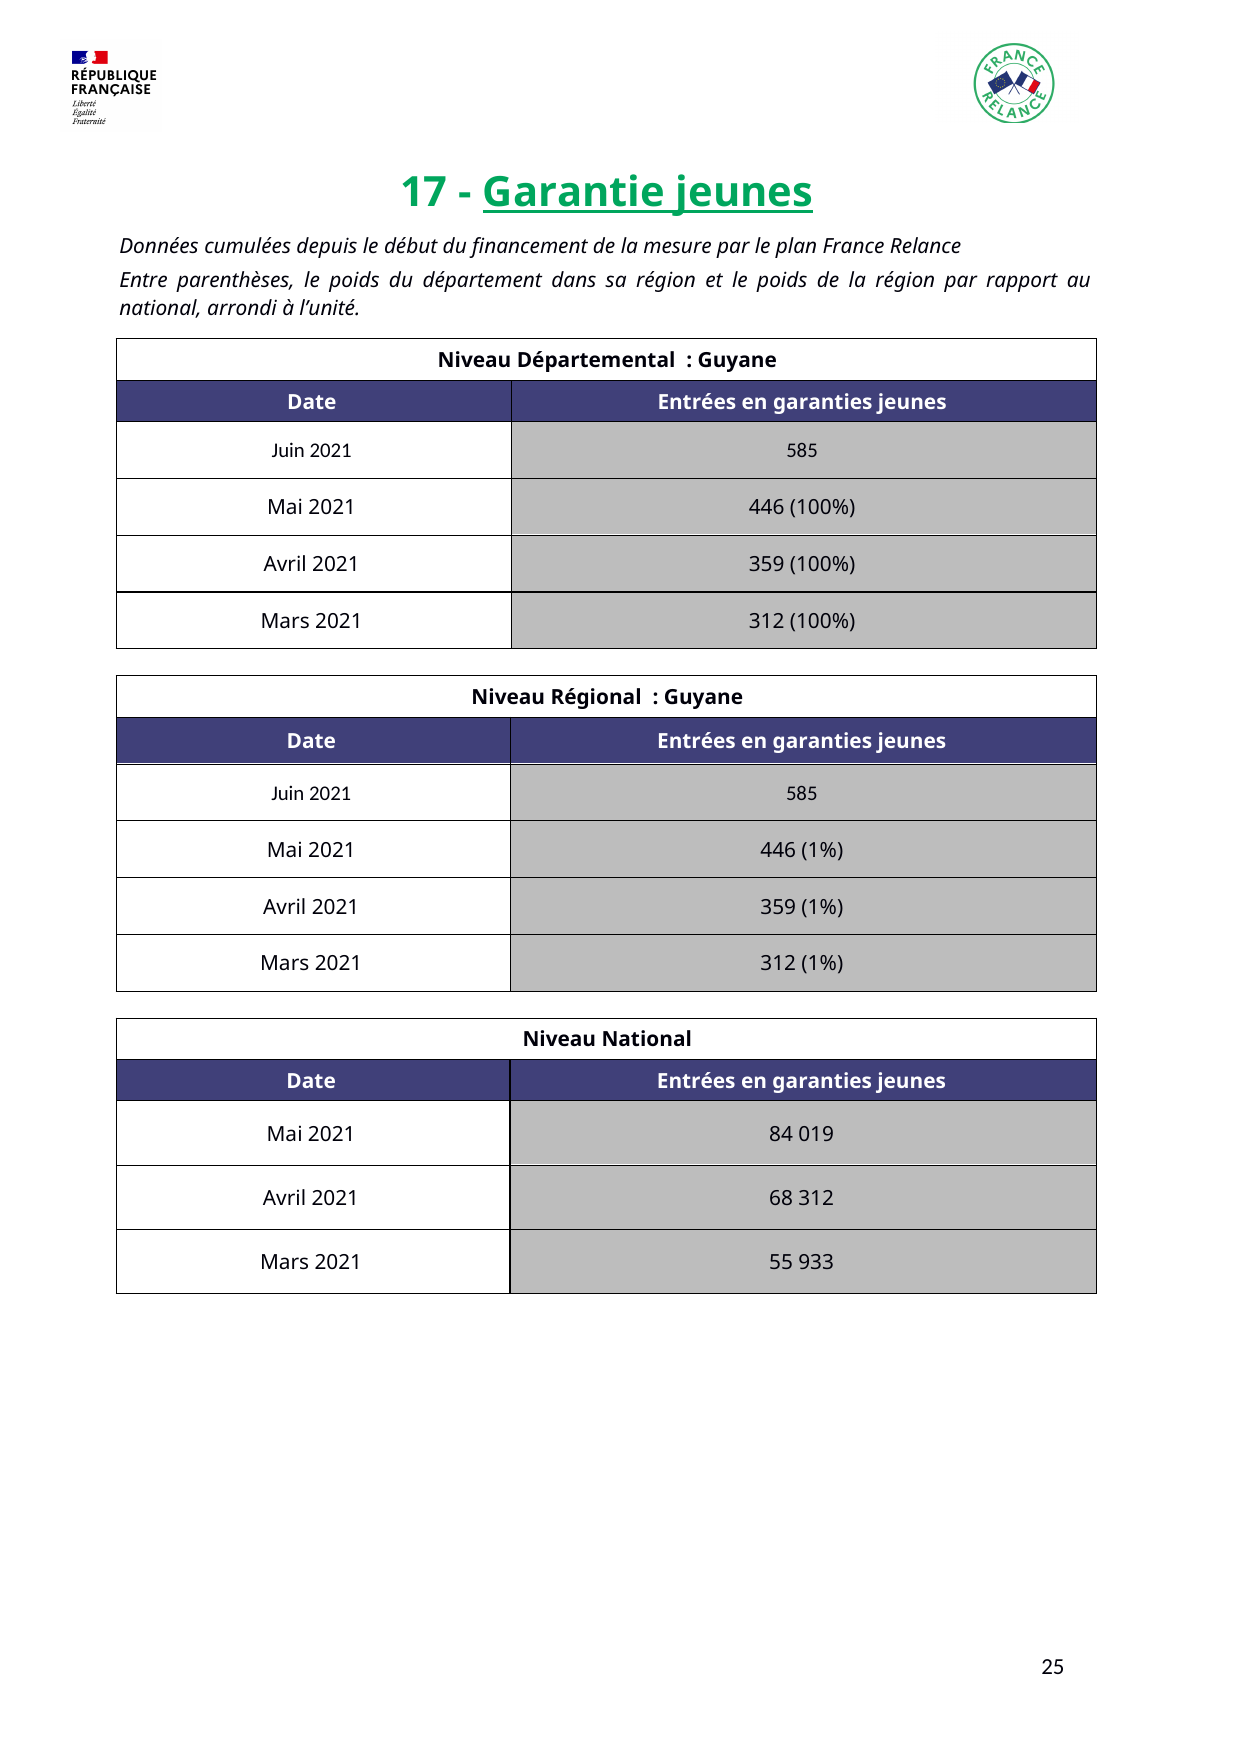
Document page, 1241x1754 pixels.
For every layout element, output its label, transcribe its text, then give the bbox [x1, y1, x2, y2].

table_cell Juin 2021 [117, 422, 511, 478]
table_cell 585 [511, 765, 1096, 820]
table_cell Mars 2021 [117, 593, 511, 648]
table_cell Entrées en garanties jeunes [511, 718, 1096, 763]
picture [60, 39, 163, 132]
table_header Niveau Régional : Guyane [117, 676, 1096, 717]
table_cell Mai 2021 [117, 479, 511, 534]
table_cell Mars 2021 [117, 1230, 509, 1293]
table_cell Entrées en garanties jeunes [511, 1060, 1096, 1100]
table_cell Date [117, 718, 510, 763]
table_cell 312 (1%) [511, 935, 1096, 991]
text Données cumulées depuis le début du financement de la mesure par le plan France Relance [119, 231, 1094, 260]
table_cell 68 312 [511, 1166, 1096, 1229]
table_cell 55 933 [511, 1230, 1096, 1293]
table_cell Mars 2021 [117, 935, 510, 991]
table_cell 359 (100%) [512, 536, 1096, 591]
table_cell Date [117, 381, 511, 421]
table_cell Avril 2021 [117, 536, 511, 591]
subtitle 17 - Garantie jeunes [119, 162, 1094, 219]
table_cell 84 019 [511, 1101, 1096, 1164]
table_cell Entrées en garanties jeunes [512, 381, 1096, 421]
table_cell Date [117, 1060, 509, 1100]
table_cell Juin 2021 [117, 765, 510, 820]
table_cell 312 (100%) [512, 593, 1096, 648]
table_header Niveau Départemental : Guyane [117, 339, 1096, 380]
table_cell 446 (1%) [511, 821, 1096, 877]
table_cell Avril 2021 [117, 1166, 509, 1229]
table_cell 446 (100%) [512, 479, 1096, 534]
table_cell 585 [512, 422, 1096, 478]
picture [935, 31, 1080, 123]
table_cell Avril 2021 [117, 878, 510, 934]
table_cell Mai 2021 [117, 1101, 509, 1164]
table_header Niveau National [117, 1019, 1096, 1059]
text Entre parenthèses, le poids du département dans sa région et le poids de la région par rapport au national, arrondi à l’unité. [119, 265, 1094, 322]
table_cell 359 (1%) [511, 878, 1096, 934]
table_cell Mai 2021 [117, 821, 510, 877]
